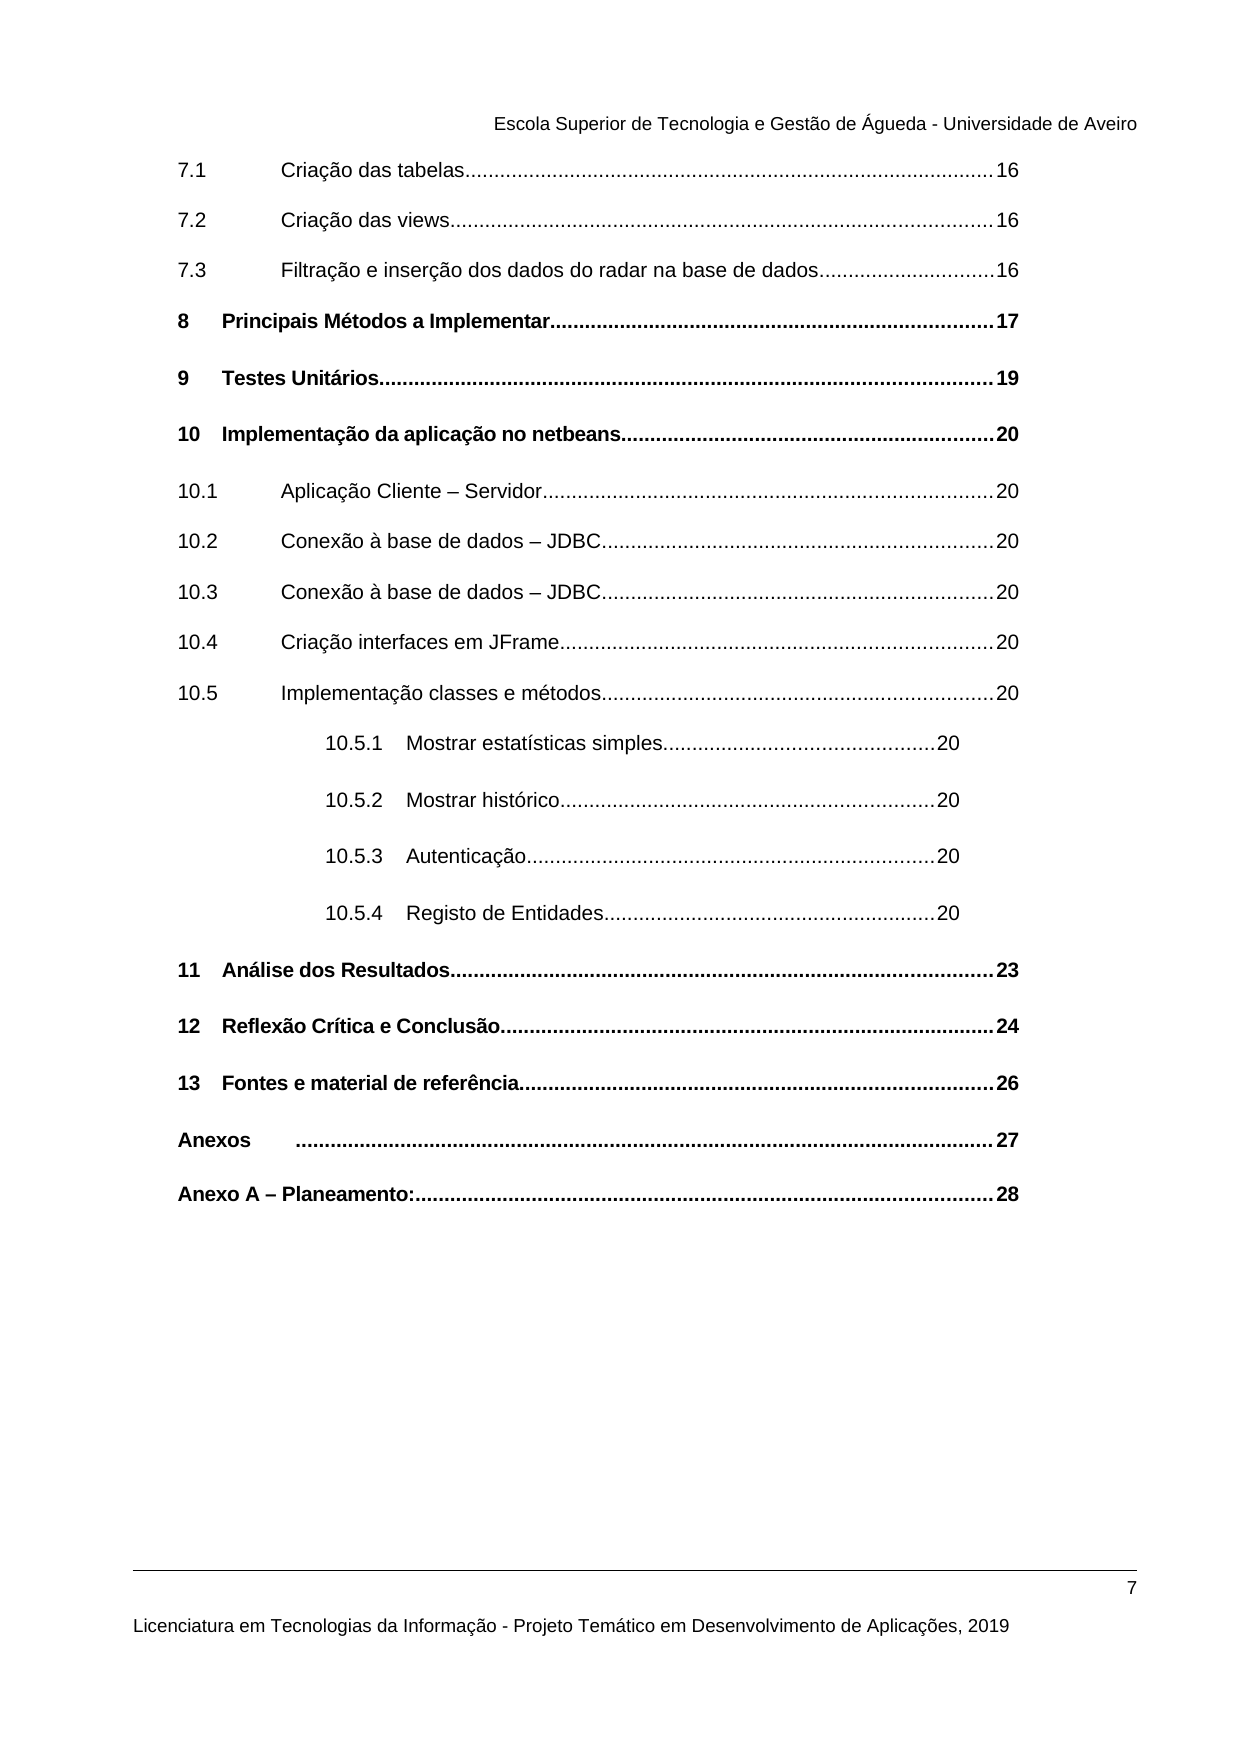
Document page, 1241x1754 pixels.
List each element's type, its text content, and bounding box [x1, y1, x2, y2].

text 11 Análise dos Resultados 23 [177, 957, 1048, 981]
text 7.1 Criação das tabelas 16 [177, 157, 1093, 181]
text 7.3 Filtração e inserção dos dados do radar na base de dados 16 [177, 258, 1093, 282]
text 10.2 Conexão à base de dados – JDBC 20 [177, 529, 1093, 553]
text 10.5.3 Autenticação 20 [325, 844, 989, 868]
text 13 Fontes e material de referência 26 [177, 1071, 1048, 1095]
text 9 Testes Unitários 19 [177, 365, 1048, 389]
text 8 Principais Métodos a Implementar 17 [177, 309, 1048, 333]
text 10.1 Aplicação Cliente – Servidor 20 [177, 479, 1093, 503]
text 12 Reflexão Crítica e Conclusão 24 [177, 1014, 1048, 1038]
text Anexo A – Planeamento: 28 [177, 1182, 1048, 1206]
text Anexos 27 [177, 1127, 1048, 1151]
text 10.5 Implementação classes e métodos 20 [177, 680, 1093, 704]
text 10.5.1 Mostrar estatísticas simples 20 [325, 731, 989, 755]
text 10 Implementação da aplicação no netbeans 20 [177, 422, 1048, 446]
text 7.2 Criação das views 16 [177, 208, 1093, 232]
text 10.4 Criação interfaces em JFrame 20 [177, 630, 1093, 654]
text 10.3 Conexão à base de dados – JDBC 20 [177, 579, 1093, 603]
text 10.5.2 Mostrar histórico 20 [325, 787, 989, 811]
text 10.5.4 Registo de Entidades 20 [325, 901, 989, 925]
